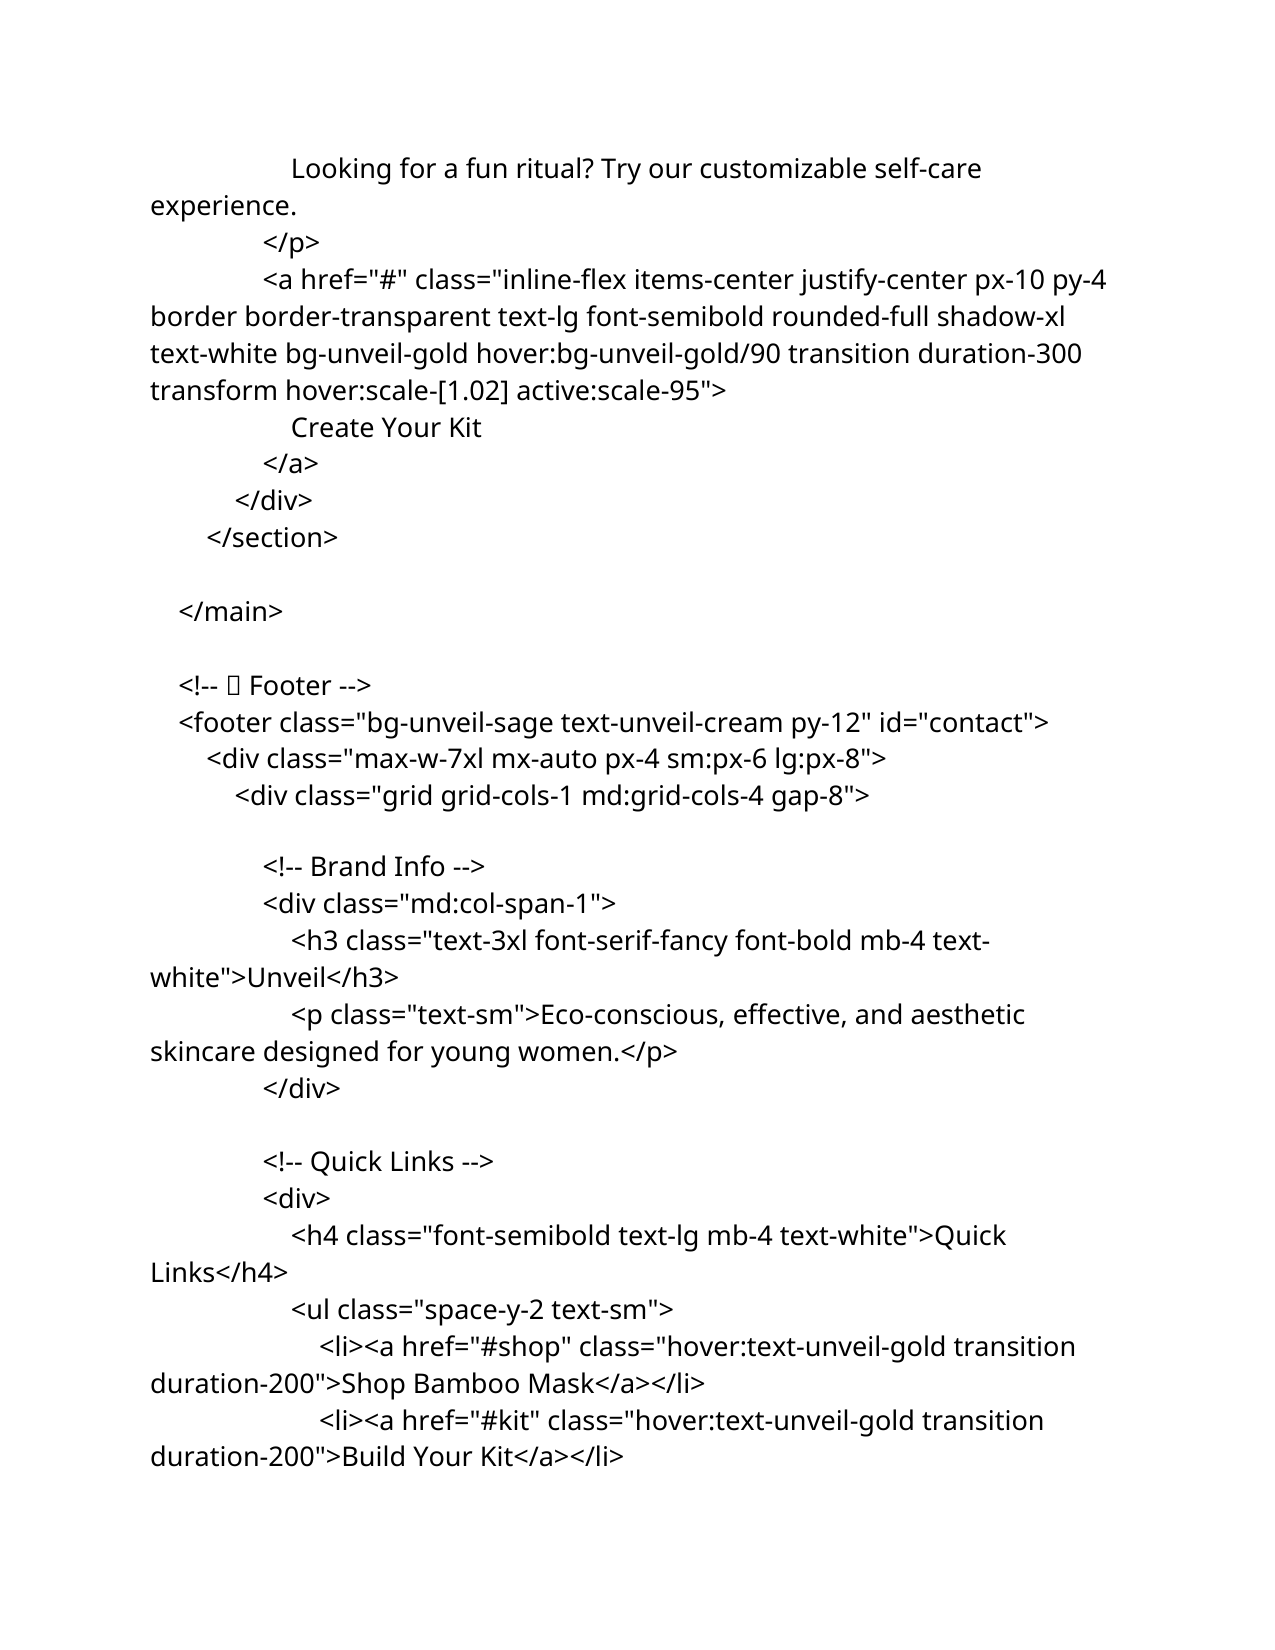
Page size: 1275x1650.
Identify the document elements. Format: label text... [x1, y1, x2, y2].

text </main> [150, 592, 1125, 629]
text <div class="md:col-span-1"> [150, 885, 1125, 922]
text <h4 class="font-semibold text-lg mb-4 text-white">Quick Links</h4> [150, 1217, 1125, 1290]
text <!-- Quick Links --> [150, 1143, 1125, 1180]
text <div class="max-w-7xl mx-auto px-4 sm:px-6 lg:px-8"> [150, 740, 1125, 777]
text </div> [150, 482, 1125, 519]
text <ul class="space-y-2 text-sm"> [150, 1290, 1125, 1327]
text <li><a href="#shop" class="hover:text-unveil-gold transition duration-200">Shop Bamboo Mask</a></li> [150, 1327, 1125, 1401]
text </a> [150, 445, 1125, 482]
text </p> [150, 224, 1125, 261]
text <!-- 📩 Footer --> [150, 666, 1125, 703]
text </section> [150, 519, 1125, 556]
text <div> [150, 1180, 1125, 1217]
text <footer class="bg-unveil-sage text-unveil-cream py-12" id="contact"> [150, 703, 1125, 740]
text <p class="text-sm">Eco-conscious, effective, and aesthetic skincare designed for young women.</p> [150, 995, 1125, 1069]
text Create Your Kit [150, 408, 1125, 445]
text <!-- Brand Info --> [150, 848, 1125, 885]
text </div> [150, 1069, 1125, 1106]
text <div class="grid grid-cols-1 md:grid-cols-4 gap-8"> [150, 777, 1125, 814]
text <h3 class="text-3xl font-serif-fancy font-bold mb-4 text-white">Unveil</h3> [150, 922, 1125, 995]
text Looking for a fun ritual? Try our customizable self-care experience. [150, 150, 1125, 224]
text <a href="#" class="inline-flex items-center justify-center px-10 py-4 border border-transparent text-lg font-semibold rounded-full shadow-xl text-white bg-unveil-gold hover:bg-unveil-gold/90 transition duration-300 transform hover:scale-[1.02] active:scale-95"> [150, 261, 1125, 408]
text <li><a href="#kit" class="hover:text-unveil-gold transition duration-200">Build Your Kit</a></li> [150, 1401, 1125, 1475]
